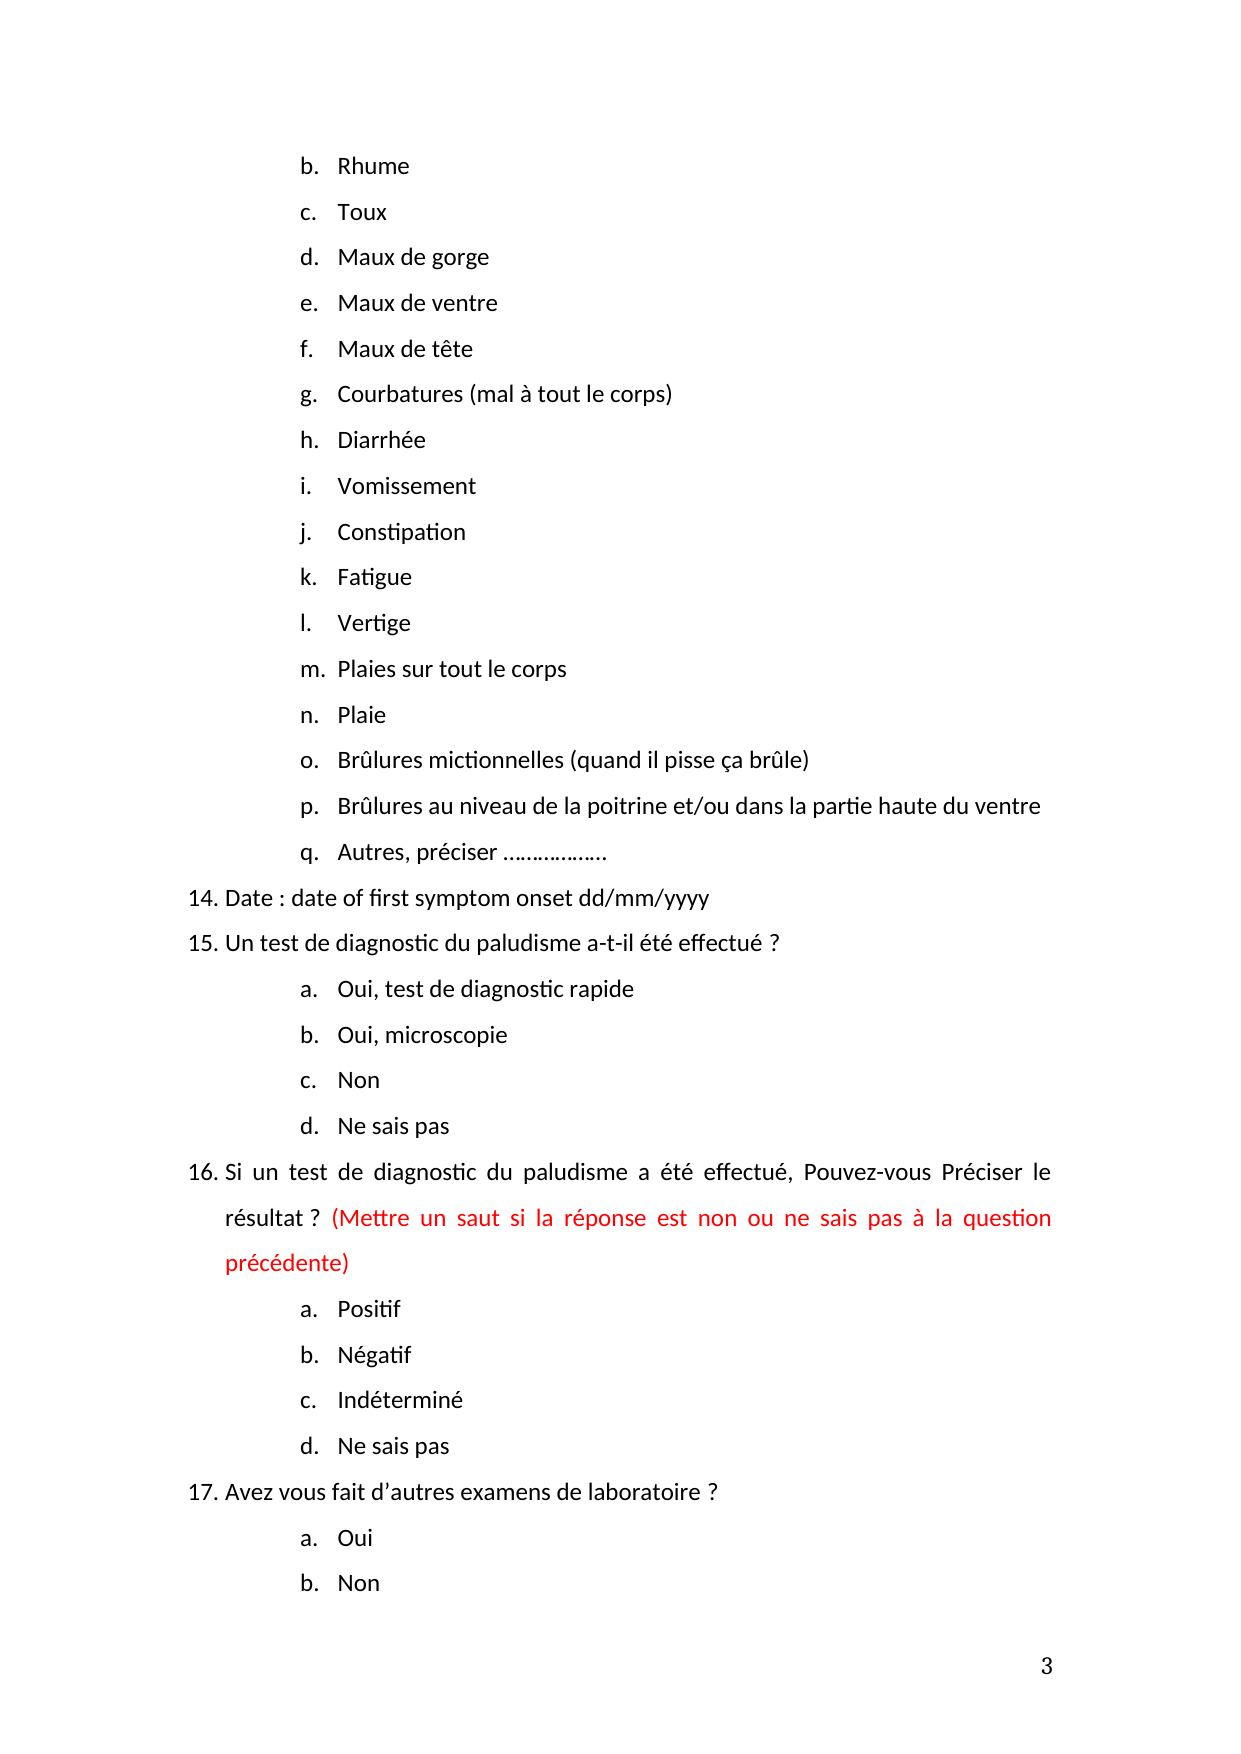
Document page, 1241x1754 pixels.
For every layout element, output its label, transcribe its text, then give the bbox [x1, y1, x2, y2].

list Maux de gorge [300, 241, 1053, 272]
list Diarrhée [300, 424, 1053, 455]
list Brûlures mictionnelles (quand il pisse ça brûle) [300, 744, 1053, 775]
list Non [300, 1568, 1053, 1598]
list Oui, test de diagnostic rapide [300, 973, 1053, 1004]
list Négatif [300, 1339, 1053, 1369]
list Ne sais pas [300, 1430, 1053, 1461]
list Vomissement [300, 470, 1053, 501]
list Autres, préciser ……………… [300, 836, 1053, 866]
list Indéterminé [300, 1385, 1053, 1415]
list Si un test de diagnostic du paludisme a été effectué, Pouvez-vous Préciser le résultat ? (Mettre un saut si la réponse est non ou ne sais pas à la question précédente) [187, 1156, 1053, 1278]
list Positif [300, 1293, 1053, 1324]
list Maux de ventre [300, 287, 1053, 318]
list Brûlures au niveau de la poitrine et/ou dans la partie haute du ventre [300, 790, 1053, 821]
list Maux de tête [300, 333, 1053, 363]
list Un test de diagnostic du paludisme a-t-il été effectué ? [187, 927, 1053, 958]
list Toux [300, 196, 1053, 226]
list Ne sais pas [300, 1110, 1053, 1141]
list Constipation [300, 516, 1053, 546]
list Oui [300, 1522, 1053, 1552]
list Plaies sur tout le corps [300, 653, 1053, 683]
list Vertige [300, 607, 1053, 638]
list Courbatures (mal à tout le corps) [300, 379, 1053, 409]
list Non [300, 1064, 1053, 1095]
list Date : date of first symptom onset dd/mm/yyyy [187, 882, 1053, 912]
list Fatigue [300, 562, 1053, 592]
list Plaie [300, 699, 1053, 729]
list Avez vous fait d’autres examens de laboratoire ? [187, 1476, 1053, 1507]
list Rhume [300, 150, 1053, 181]
list Oui, microscopie [300, 1019, 1053, 1049]
